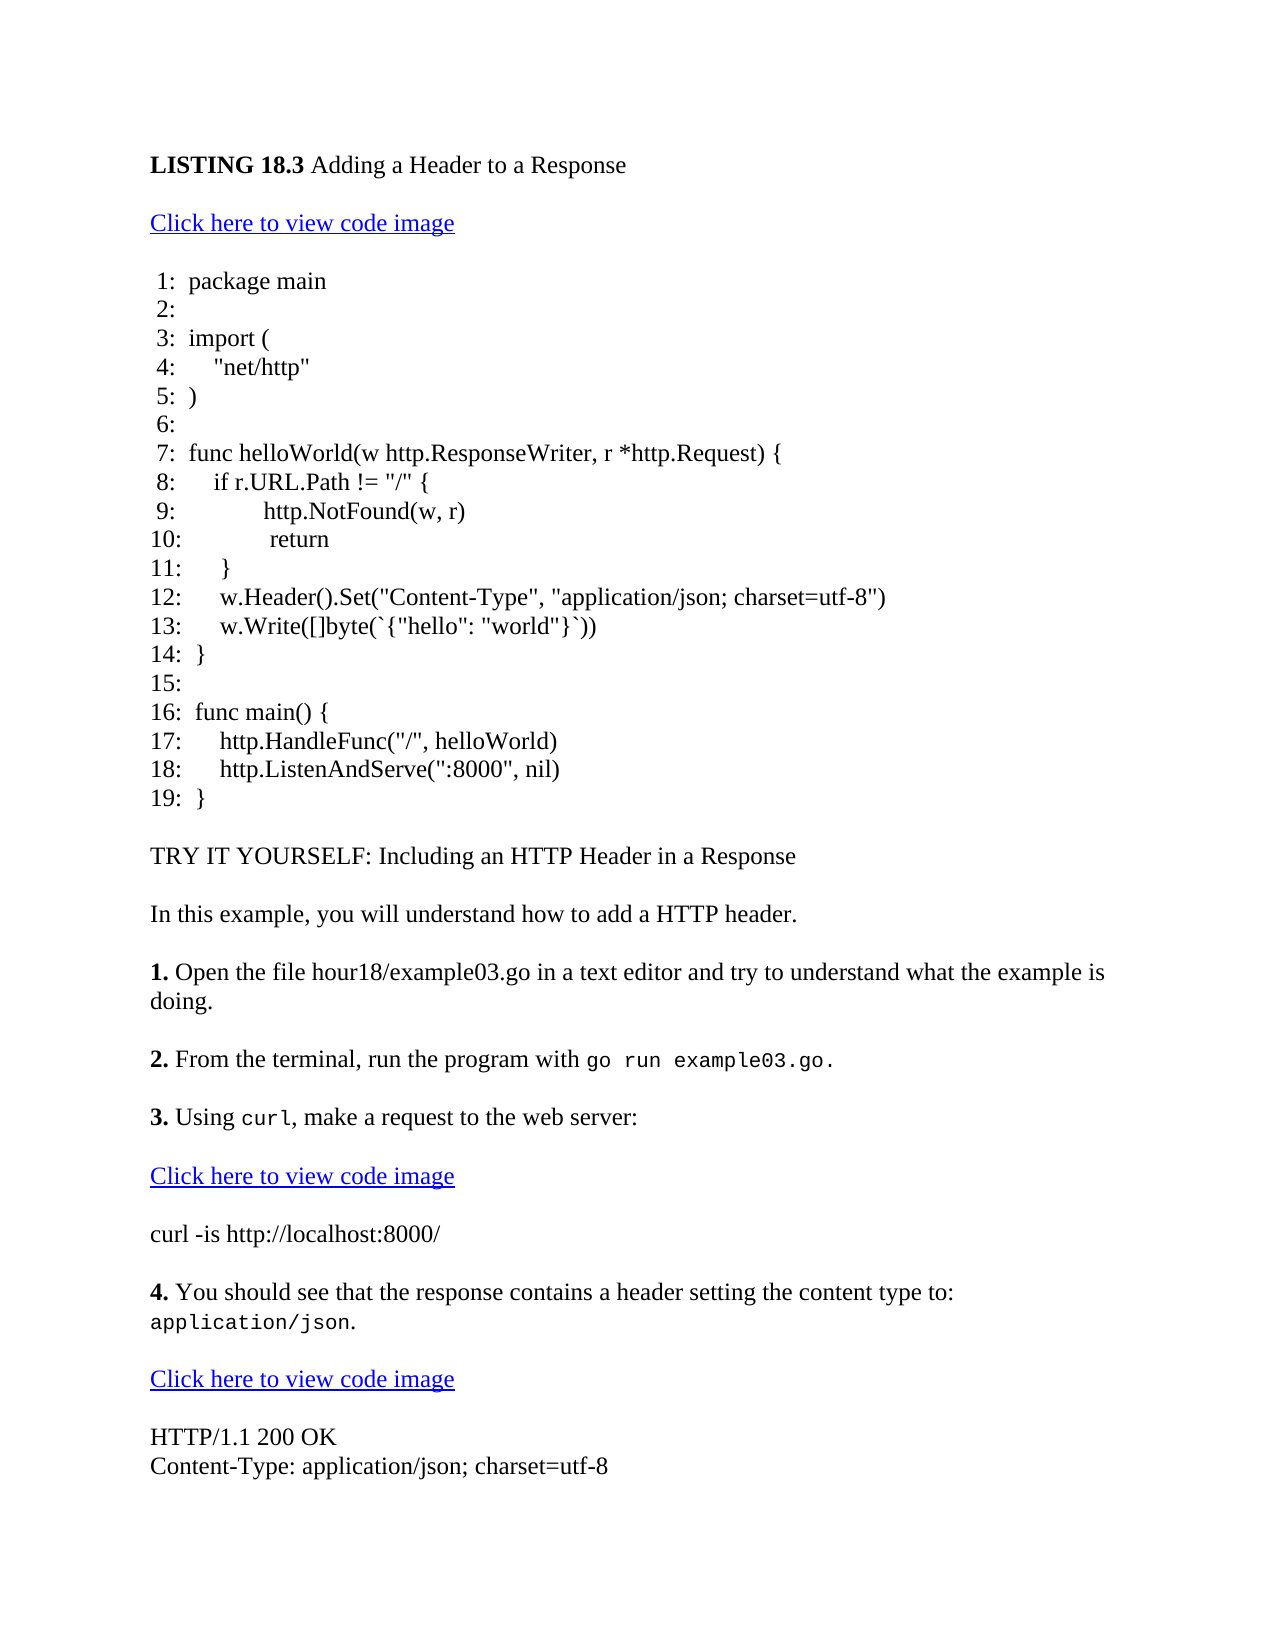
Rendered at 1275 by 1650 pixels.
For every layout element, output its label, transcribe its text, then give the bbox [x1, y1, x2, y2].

text In this example, you will understand how to add a HTTP header. [150, 899, 1125, 928]
text 2. From the terminal, run the program with go run example03.go. [150, 1044, 1125, 1073]
text curl -is http://localhost:8000/ [150, 1219, 1125, 1248]
text TRY IT YOURSELF: Including an HTTP Header in a Response [150, 841, 1125, 870]
text LISTING 18.3 Adding a Header to a Response [150, 150, 1125, 179]
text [150, 1422, 1125, 1480]
text Click here to view code image [150, 1161, 1125, 1190]
text Click here to view code image [150, 1364, 1125, 1393]
text 1. Open the file hour18/example03.go in a text editor and try to understand what the example is doing. [150, 957, 1125, 1014]
text 1: package main 2: 3: import ( 4: "net/http" 5: ) 6: 7: func helloWorld(w http.ResponseWriter, r *http.Request) { 8: if r.URL.Path != "/" { 9: http.NotFound(w, r) 10: return 11: } 12: w.Header().Set("Content-Type", "application/json; charset=utf-8") 13: w.Write([]byte(`{"hello": "world"}`)) 14: } 15: 16: func main() { 17: http.HandleFunc("/", helloWorld) 18: http.ListenAndServe(":8000", nil) 19: } [150, 266, 1125, 812]
text Click here to view code image [150, 208, 1125, 237]
text 3. Using curl, make a request to the web server: [150, 1102, 1125, 1132]
text 4. You should see that the response contains a header setting the content type to: application/json. [150, 1277, 1125, 1335]
